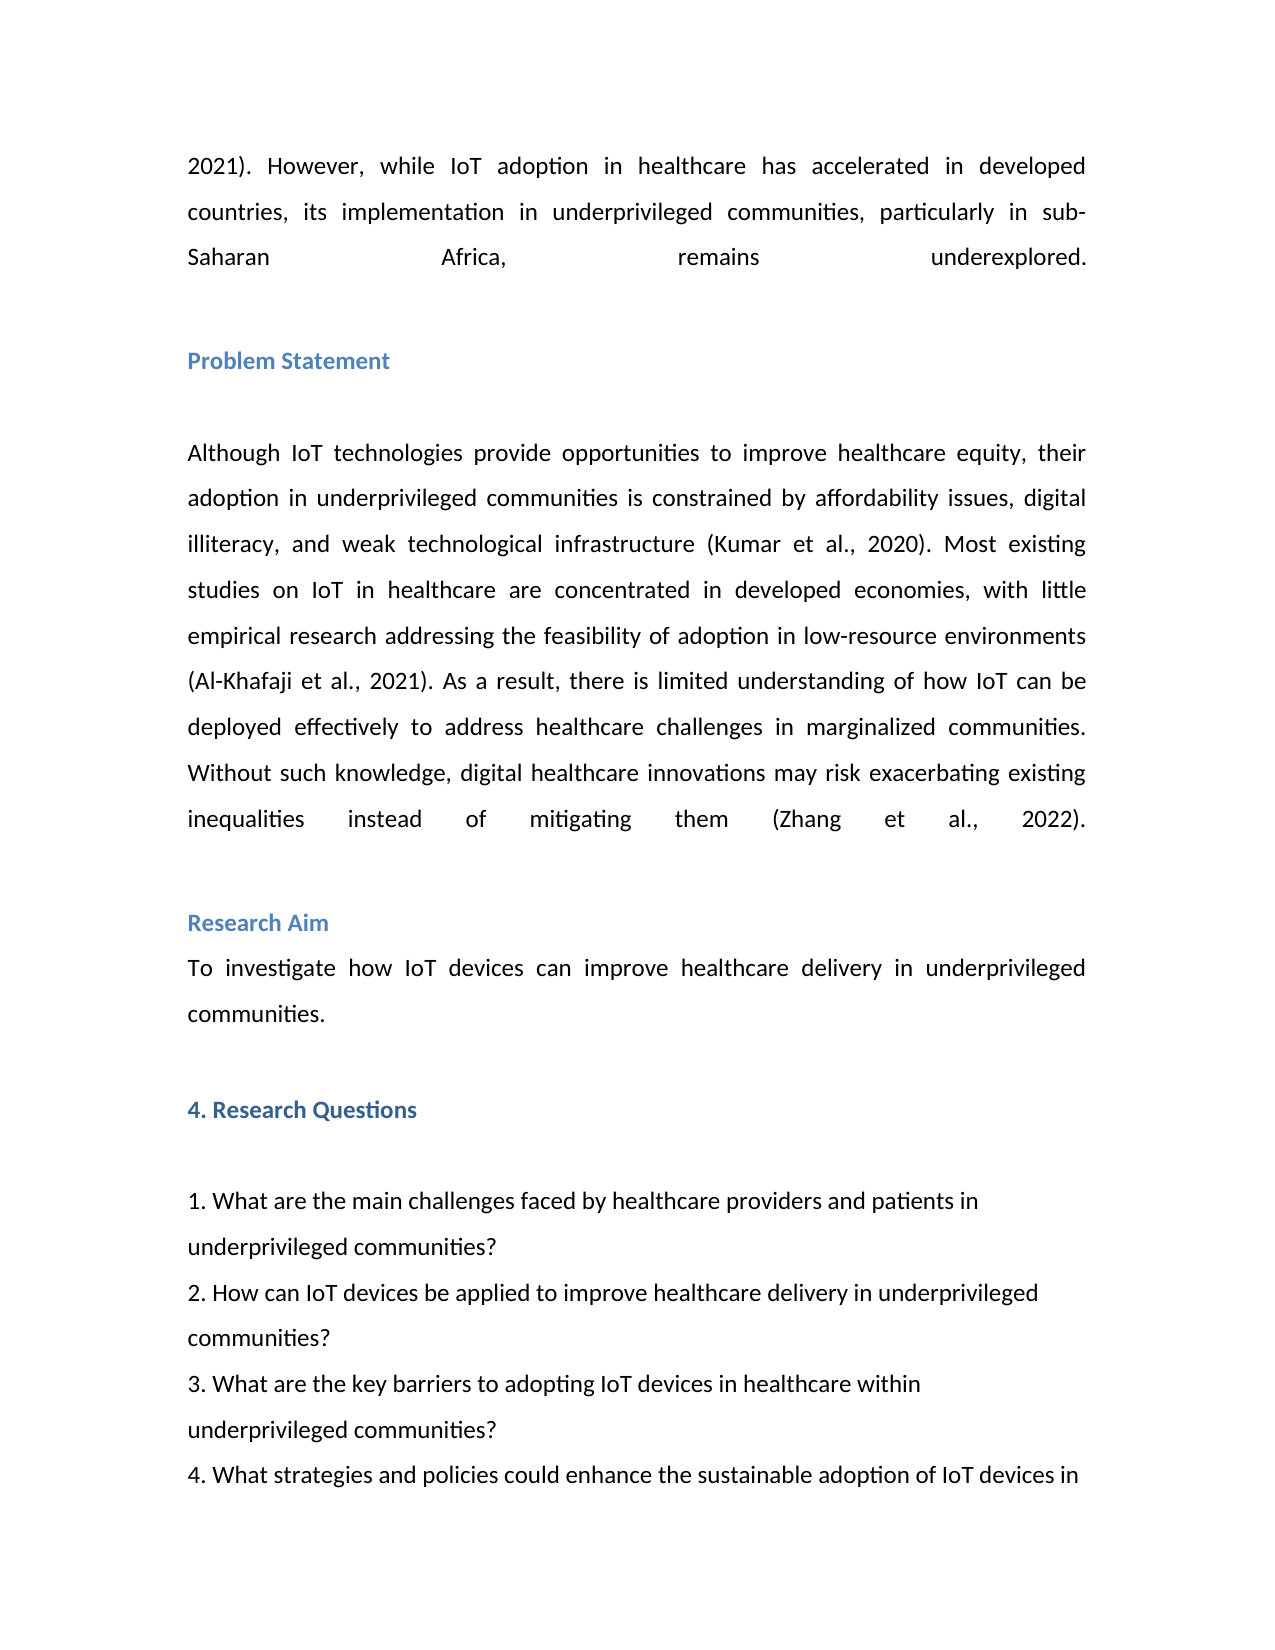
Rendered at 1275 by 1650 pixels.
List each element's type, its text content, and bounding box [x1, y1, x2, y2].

subtitle 4. Research Questions [187, 1094, 1087, 1124]
subtitle Research Aim [187, 907, 1087, 937]
text To investigate how IoT devices can improve healthcare delivery in underprivileged communities. [187, 952, 1087, 1029]
subtitle Problem Statement [187, 345, 1087, 376]
text Although IoT technologies provide opportunities to improve healthcare equity, their adoption in underprivileged communities is constrained by affordability issues, digital illiteracy, and weak technological infrastructure (Kumar et al., 2020). Most existing studies on IoT in healthcare are concentrated in developed economies, with little empirical research addressing the feasibility of adoption in low-resource environments (Al-Khafaji et al., 2021). As a result, there is limited understanding of how IoT can be deployed effectively to address healthcare challenges in marginalized communities. Without such knowledge, digital healthcare innovations may risk exacerbating existing inequalities instead of mitigating them (Zhang et al., 2022). [187, 391, 1087, 873]
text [187, 1139, 1087, 1490]
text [187, 150, 1087, 311]
